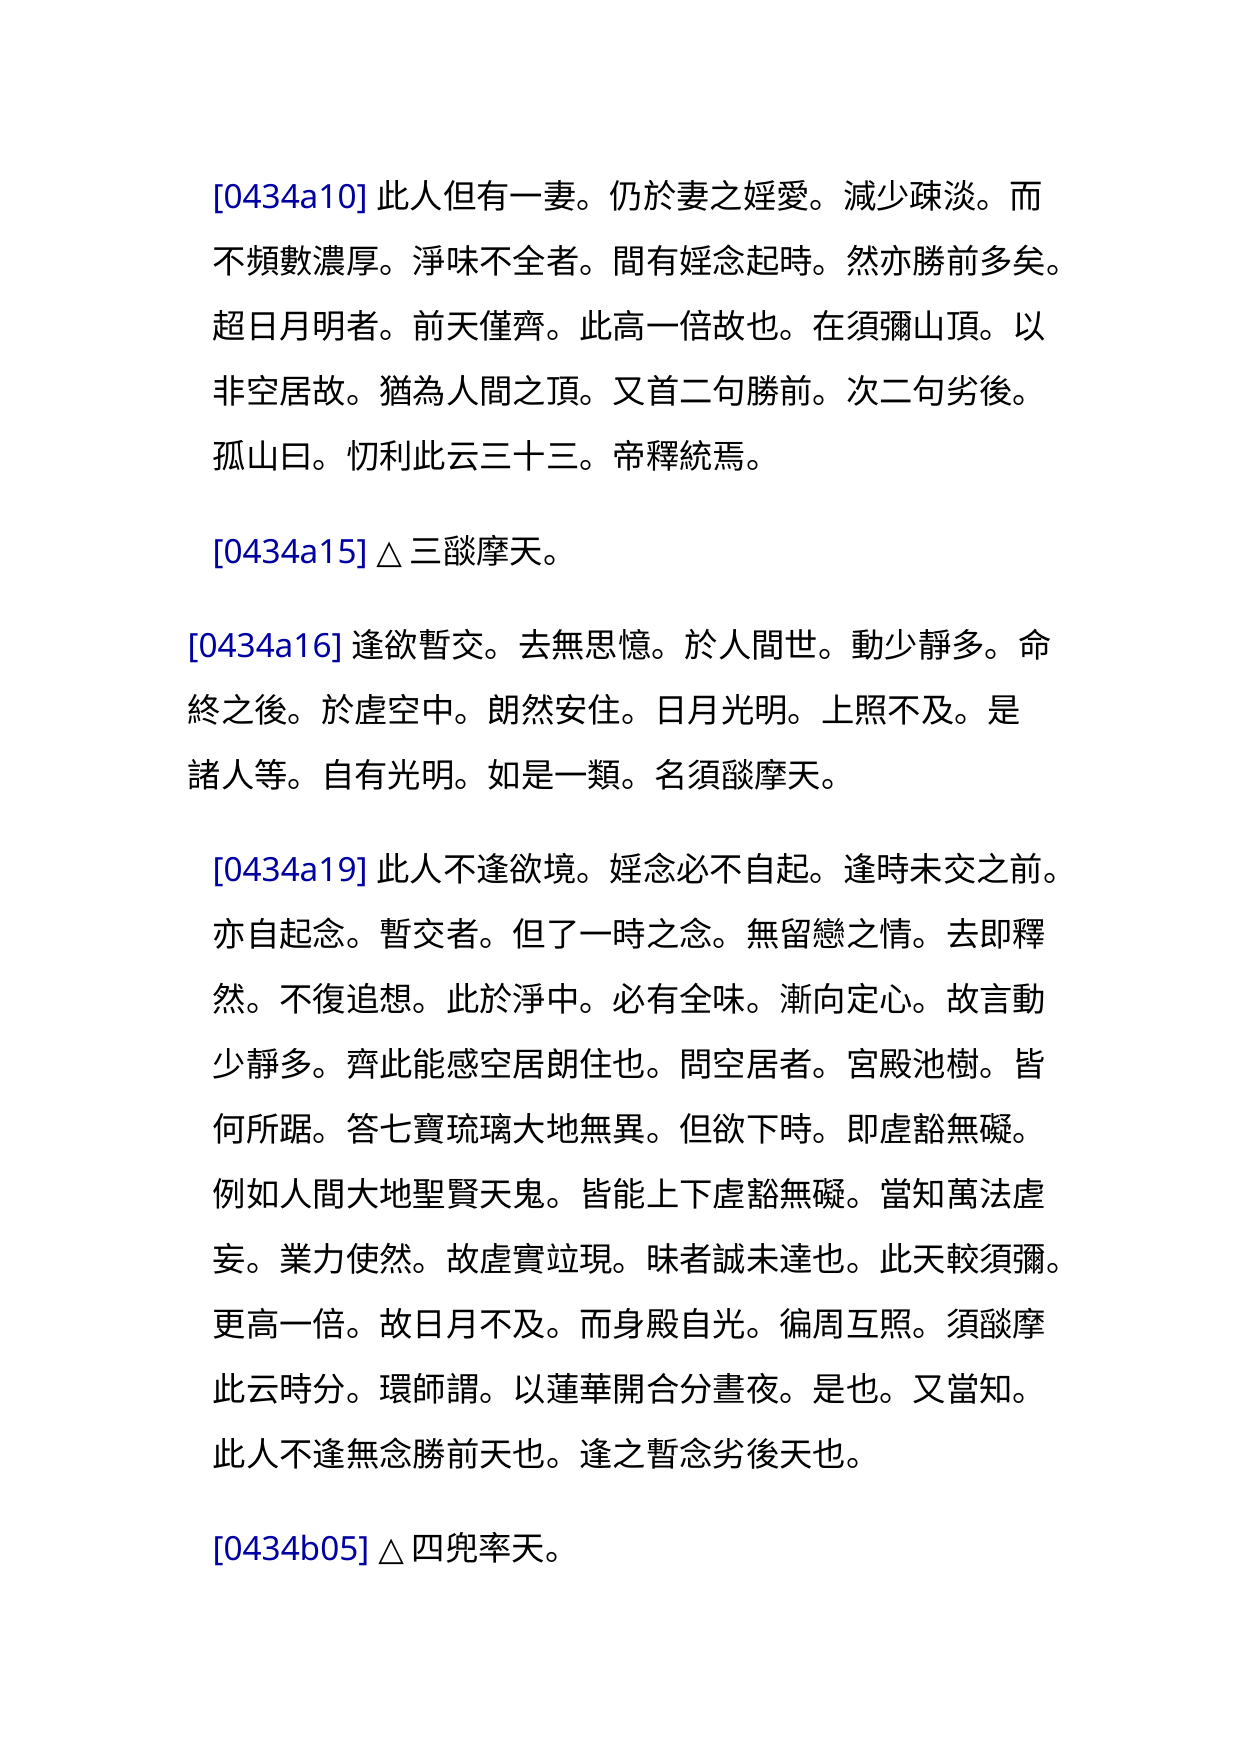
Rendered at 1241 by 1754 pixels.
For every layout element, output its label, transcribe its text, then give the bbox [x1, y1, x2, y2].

text [0434a16] 逢欲暫交。去無思憶。於人間世。動少靜多。命終之後。於虗空中。朗然安住。日月光明。上照不及。是諸人等。自有光明。如是一類。名須𦦨摩天。 [187, 610, 1053, 805]
text [0434b05] △四兜率天。 [212, 1514, 1053, 1579]
text [0434a15] △三𦦨摩天。 [212, 516, 1053, 581]
text [0434a19] 此人不逢欲境。婬念必不自起。逢時未交之前。亦自起念。暫交者。但了一時之念。無留戀之情。去即釋然。不復追想。此於淨中。必有全味。漸向定心。故言動少靜多。齊此能感空居朗住也。問空居者。宮殿池樹。皆何所踞。答七寶琉璃大地無異。但欲下時。即虗豁無礙。例如人間大地聖賢天鬼。皆能上下虗豁無礙。當知萬法虗妄。業力使然。故虗實竝現。昧者誠未達也。此天較須彌。更高一倍。故日月不及。而身殿自光。徧周互照。須𦦨摩此云時分。環師謂。以蓮華開合分晝夜。是也。又當知。此人不逢無念勝前天也。逢之暫念劣後天也。 [212, 834, 1053, 1484]
text [0434a10] 此人但有一妻。仍於妻之婬愛。減少疎淡。而不頻數濃厚。淨味不全者。間有婬念起時。然亦勝前多矣。超日月明者。前天僅齊。此高一倍故也。在須彌山頂。以非空居故。猶為人間之頂。又首二句勝前。次二句劣後。孤山曰。忉利此云三十三。帝釋統焉。 [212, 162, 1053, 487]
